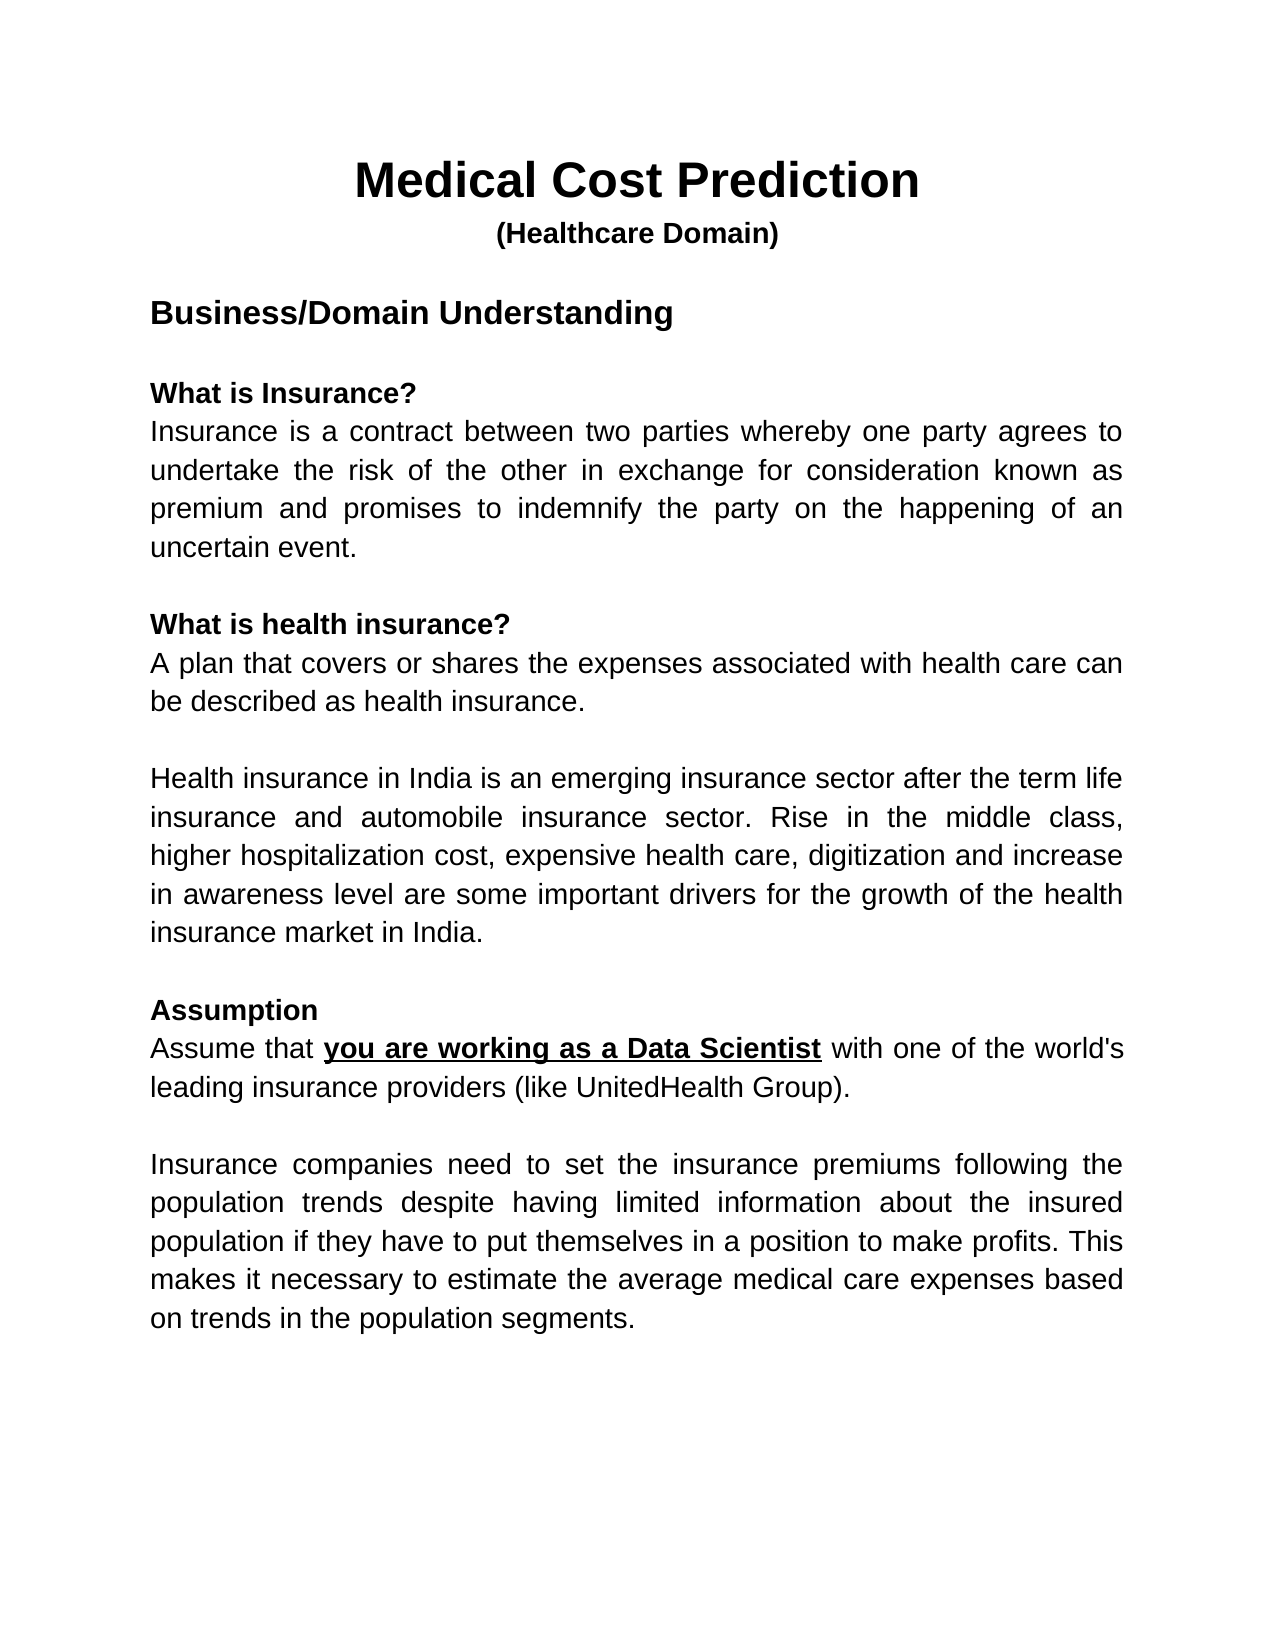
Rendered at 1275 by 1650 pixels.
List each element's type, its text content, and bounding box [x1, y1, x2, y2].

text Assumption [150, 992, 1125, 1026]
text What is Insurance? [150, 376, 1125, 409]
text Insurance companies need to set the insurance premiums following the population trends despite having limited information about the insured population if they have to put themselves in a position to make profits. This makes it necessary to estimate the average medical care expenses based on trends in the population segments. [150, 1147, 1125, 1334]
text What is health insurance? [150, 607, 1125, 641]
text Assume that you are working as a Data Scientist with one of the world's leading insurance providers (like UnitedHealth Group). [150, 1031, 1125, 1103]
text Business/Domain Understanding [150, 293, 1125, 332]
text Health insurance in India is an emerging insurance sector after the term life insurance and automobile insurance sector. Rise in the middle class, higher hospitalization cost, expensive health care, digitization and increase in awareness level are some important drivers for the growth of the health insurance market in India. [150, 761, 1125, 949]
text Insurance is a contract between two parties whereby one party agrees to undertake the risk of the other in exchange for consideration known as premium and promises to indemnify the party on the happening of an uncertain event. [150, 414, 1125, 563]
text Medical Cost Prediction [150, 150, 1125, 207]
text (Healthcare Domain) [150, 216, 1125, 249]
text A plan that covers or shares the expenses associated with health care can be described as health insurance. [150, 646, 1125, 718]
